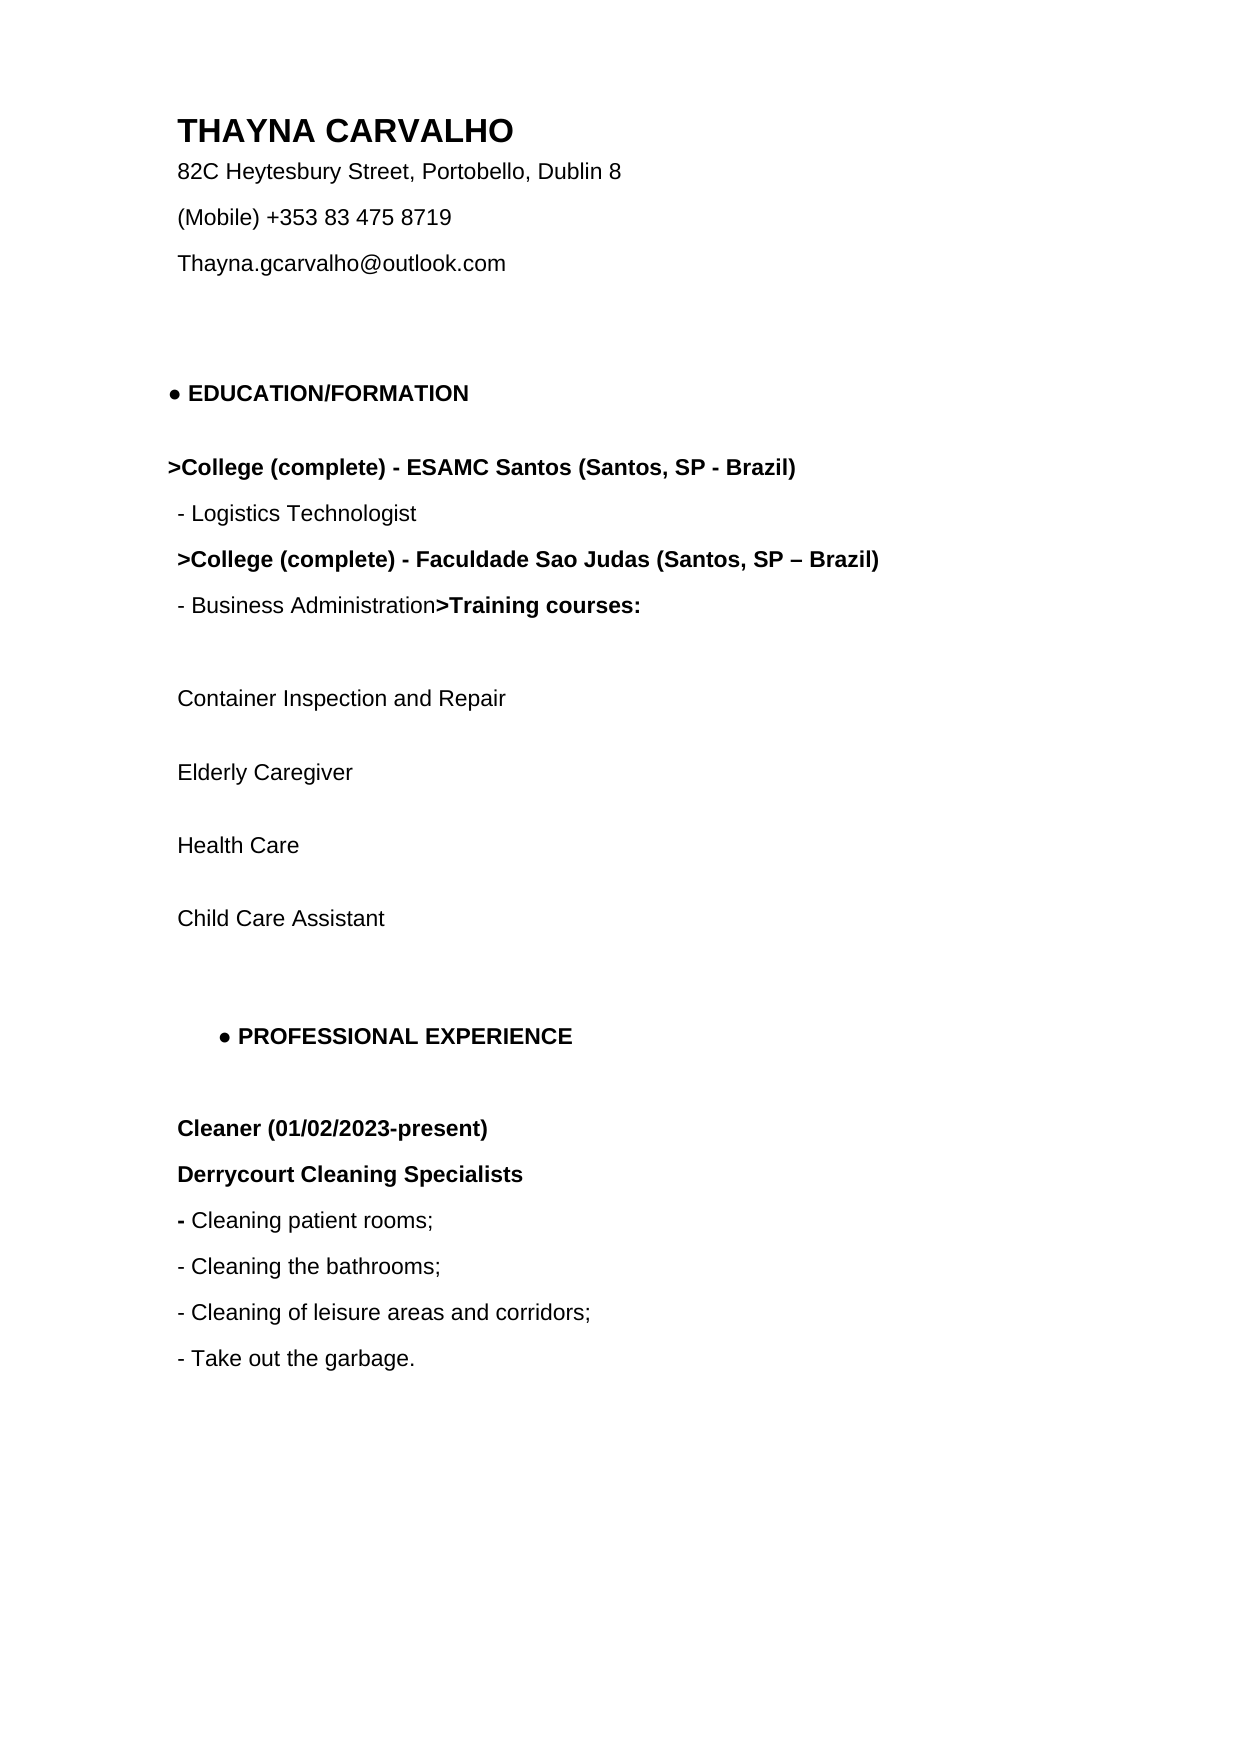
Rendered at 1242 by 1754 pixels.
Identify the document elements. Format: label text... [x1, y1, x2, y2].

list Business Administration>Training courses: [177, 592, 880, 618]
text >College (complete) - Faculdade Sao Judas (Santos, SP – Brazil) [177, 546, 880, 572]
text >College (complete) - ESAMC Santos (Santos, SP - Brazil) [168, 454, 880, 480]
text ● PROFESSIONAL EXPERIENCE [218, 1023, 880, 1049]
text Health Care [177, 832, 880, 858]
text ● EDUCATION/FORMATION [168, 380, 880, 407]
text 82C Heytesbury Street, Portobello, Dublin 8 [177, 158, 880, 184]
text - Cleaning patient rooms; [177, 1207, 880, 1233]
list Logistics Technologist [177, 500, 880, 526]
text Cleaner (01/02/2023-present) [177, 1115, 880, 1141]
text Child Care Assistant [177, 905, 880, 931]
text Thayna.gcarvalho@outlook.com [177, 249, 880, 276]
text Derrycourt Cleaning Specialists [177, 1161, 880, 1187]
text - Cleaning the bathrooms; [177, 1253, 880, 1279]
text Elderly Caregiver [177, 758, 880, 785]
text THAYNA CARVALHO [177, 111, 880, 149]
text - Cleaning of leisure areas and corridors; [177, 1299, 880, 1326]
text Container Inspection and Repair [177, 685, 880, 711]
text - Take out the garbage. [177, 1345, 880, 1372]
text (Mobile) +353 83 475 8719 [177, 203, 880, 230]
